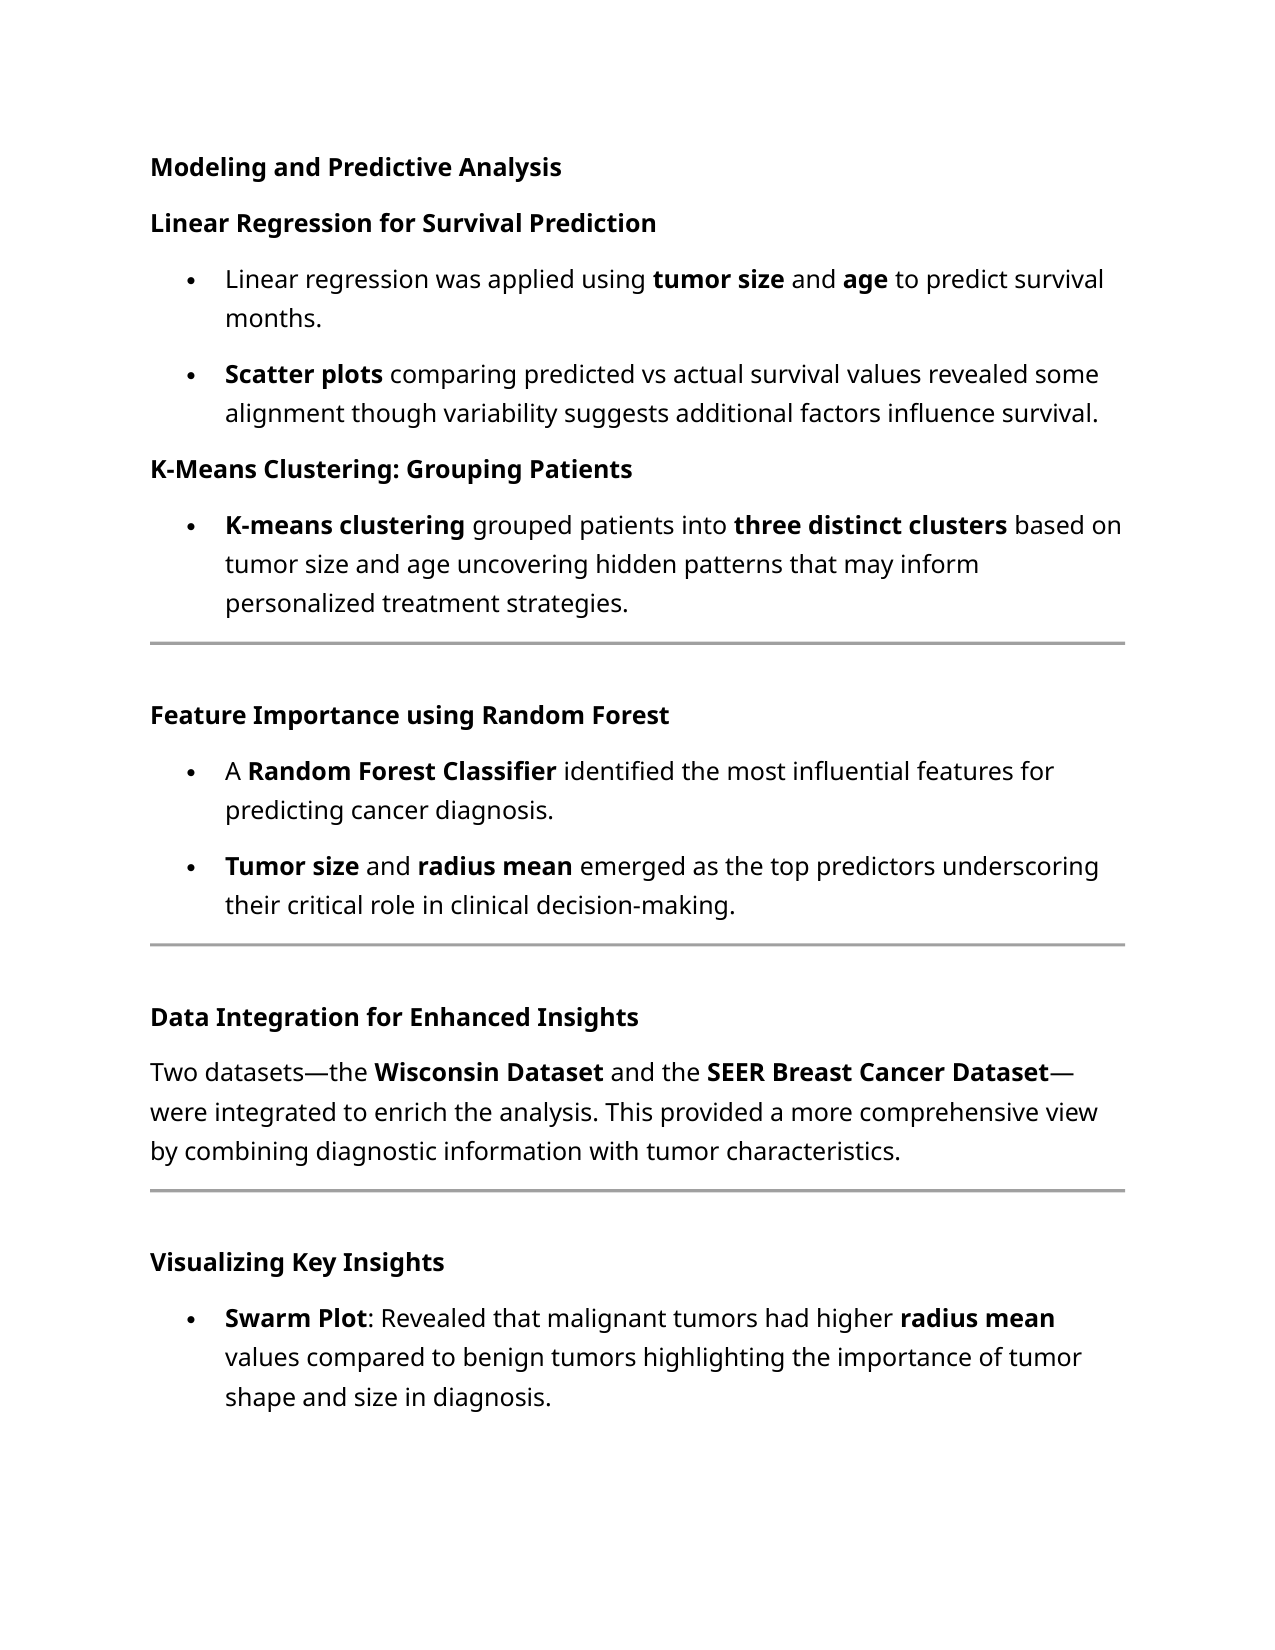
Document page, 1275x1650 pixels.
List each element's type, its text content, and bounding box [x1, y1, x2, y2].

text Linear Regression for Survival Prediction [150, 206, 1125, 240]
text Feature Importance using Random Forest [150, 697, 1125, 732]
text Data Integration for Enhanced Insights [150, 999, 1125, 1033]
text Modeling and Predictive Analysis [150, 150, 1125, 184]
list Linear regression was applied using tumor size and age to predict survival months. [187, 262, 1125, 335]
text K-Means Clustering: Grouping Patients [150, 452, 1125, 486]
list Scatter plots comparing predicted vs actual survival values revealed some alignment though variability suggests additional factors influence survival. [187, 357, 1125, 430]
list K-means clustering grouped patients into three distinct clusters based on tumor size and age uncovering hidden patterns that may inform personalized treatment strategies. [187, 507, 1125, 620]
list Swarm Plot: Revealed that malignant tumors had higher radius mean values compared to benign tumors highlighting the importance of tumor shape and size in diagnosis. [187, 1301, 1125, 1413]
text Visualizing Key Insights [150, 1245, 1125, 1279]
text Two datasets—the Wisconsin Dataset and the SEER Breast Cancer Dataset—were integrated to enrich the analysis. This provided a more comprehensive view by combining diagnostic information with tumor characteristics. [150, 1055, 1125, 1167]
list Tumor size and radius mean emerged as the top predictors underscoring their critical role in clinical decision-making. [187, 848, 1125, 922]
list A Random Forest Classifier identified the most influential features for predicting cancer diagnosis. [187, 753, 1125, 827]
